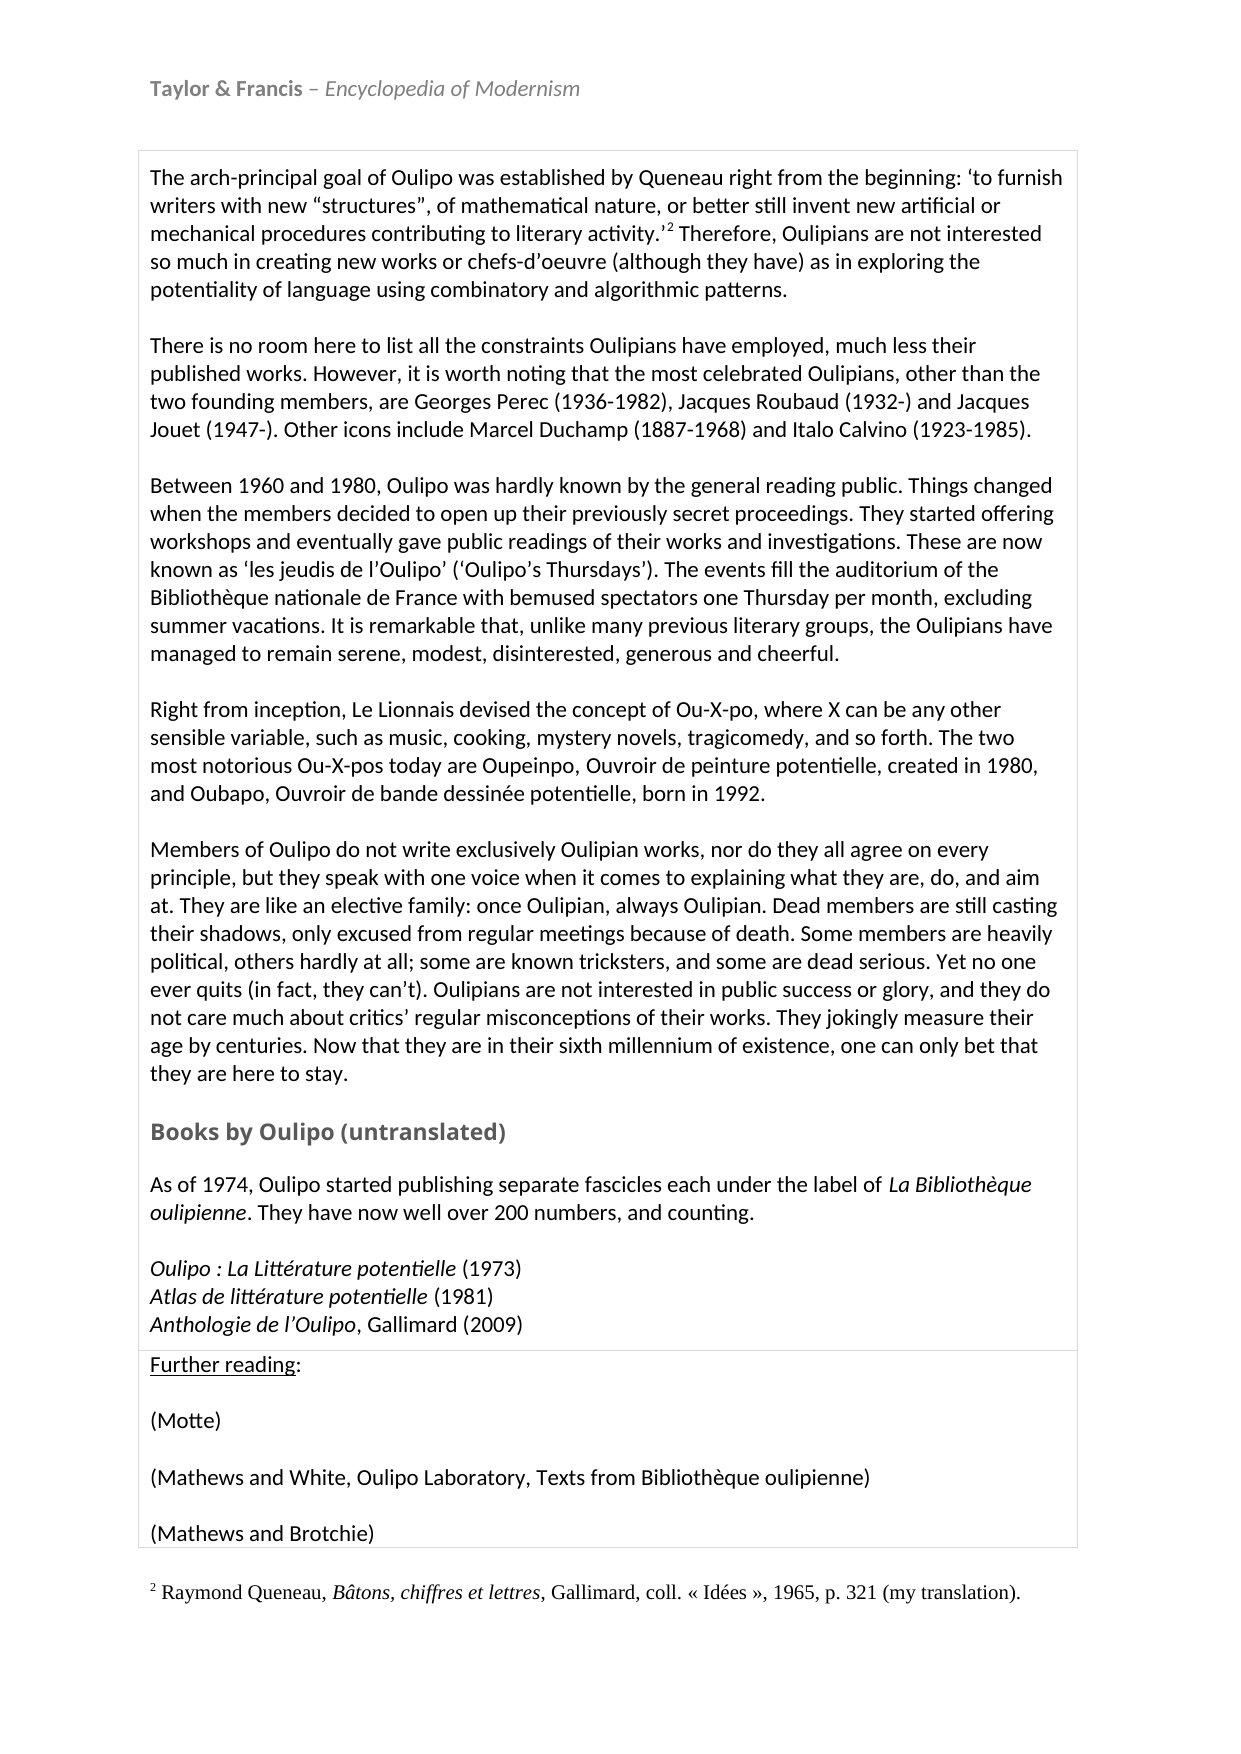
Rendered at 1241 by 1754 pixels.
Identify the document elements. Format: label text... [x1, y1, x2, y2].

table_cell Further reading: [139, 1351, 1077, 1547]
